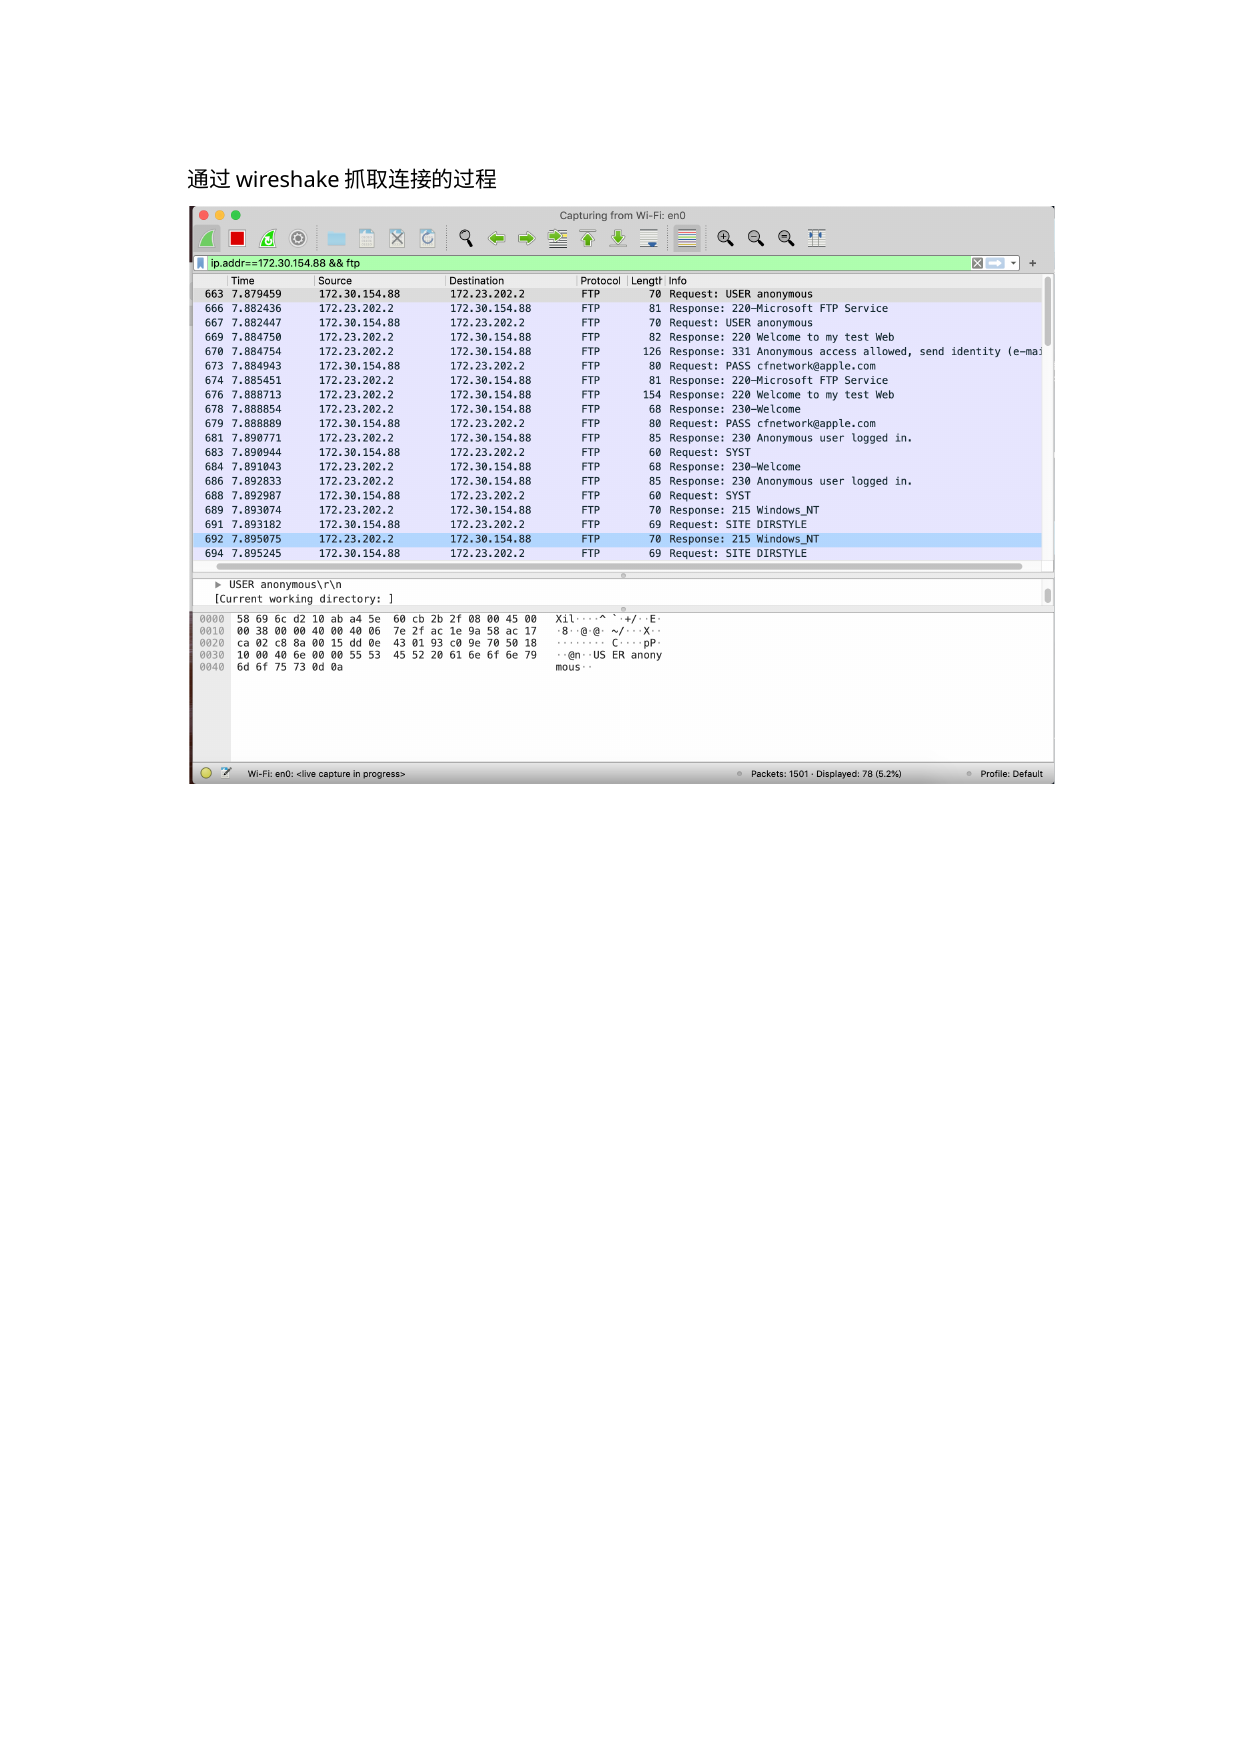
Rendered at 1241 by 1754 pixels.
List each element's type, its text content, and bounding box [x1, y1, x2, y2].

picture [189, 206, 1055, 784]
text 通过wireshake抓取连接的过程 [187, 162, 1053, 194]
